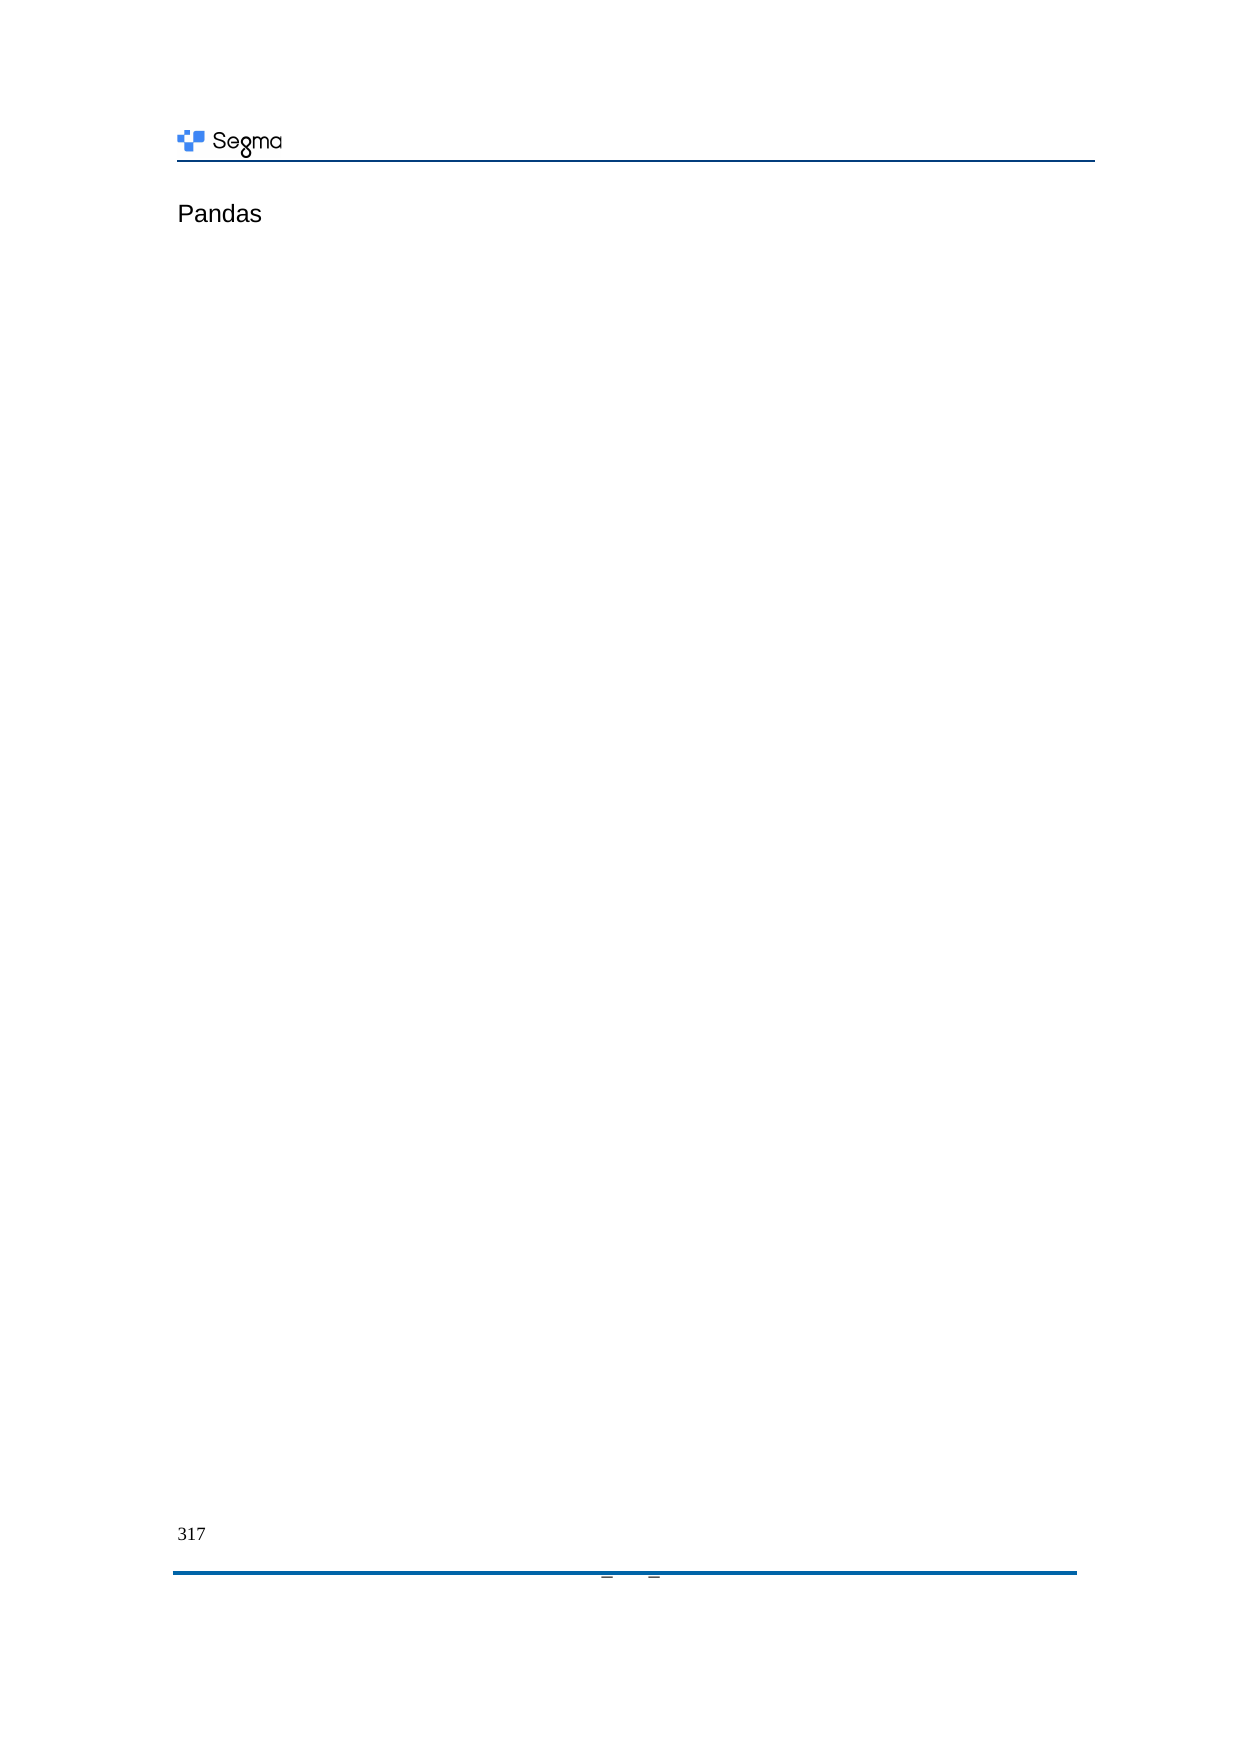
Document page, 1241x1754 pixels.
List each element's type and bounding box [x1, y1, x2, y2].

picture [177, 130, 282, 158]
